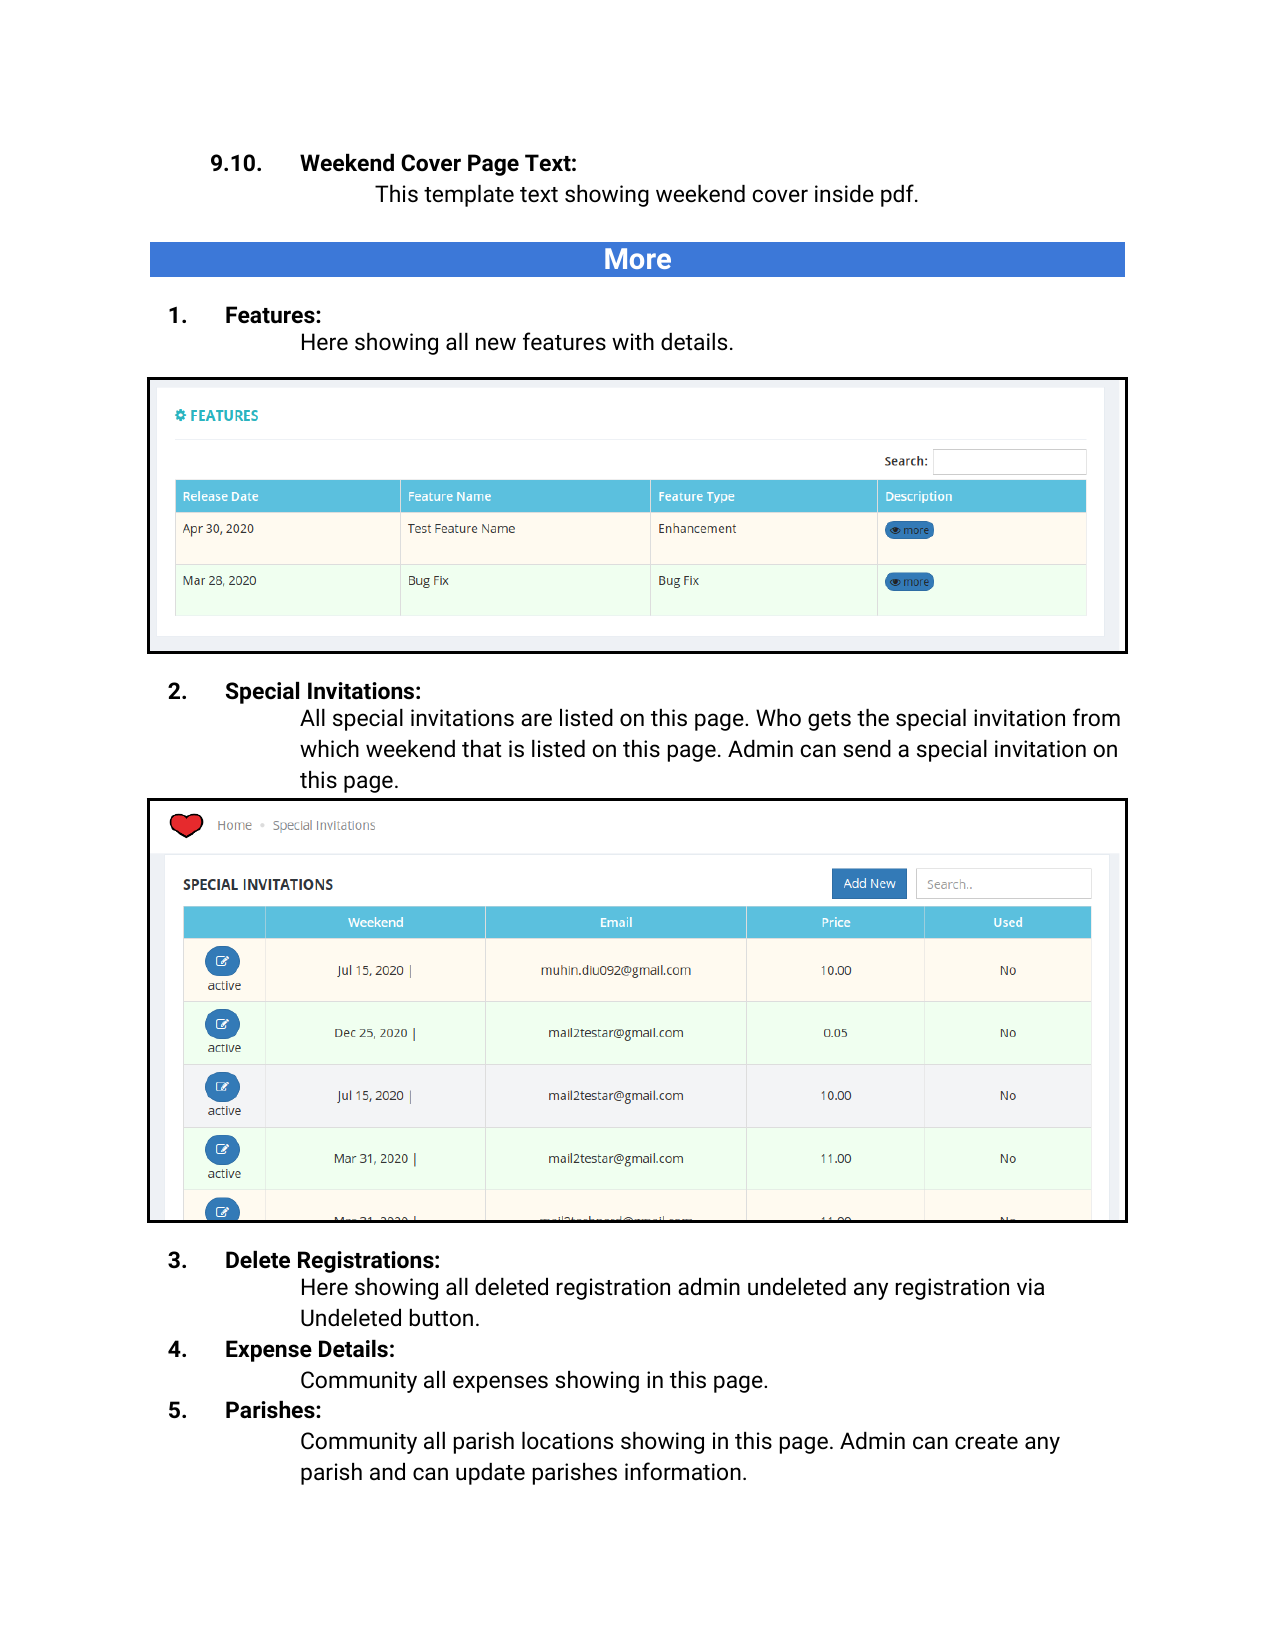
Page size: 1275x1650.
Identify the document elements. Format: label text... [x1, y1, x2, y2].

list Parishes: [187, 1398, 1125, 1424]
text More [150, 242, 1125, 277]
text Here showing all deleted registration admin undeleted any registration via Undeleted button. [300, 1274, 1125, 1332]
list Weekend Cover Page Text: [262, 150, 1125, 177]
text Here showing all new features with details. [300, 329, 1125, 356]
picture [150, 380, 1120, 651]
list Expense Details: [187, 1336, 1125, 1363]
list Delete Registrations: [187, 1247, 1125, 1274]
list Special Invitations: [187, 678, 1125, 705]
text All special invitations are listed on this page. Who gets the special invitation from which weekend that is listed on this page. Admin can send a special invitation on this page. [300, 705, 1125, 794]
picture [150, 801, 1120, 1220]
list Features: [187, 303, 1125, 329]
text This template text showing weekend cover inside pdf. [375, 181, 1125, 208]
text Community all parish locations showing in this page. Admin can create any parish and can update parishes information. [300, 1428, 1125, 1486]
text Community all expenses showing in this page. [300, 1367, 1125, 1394]
